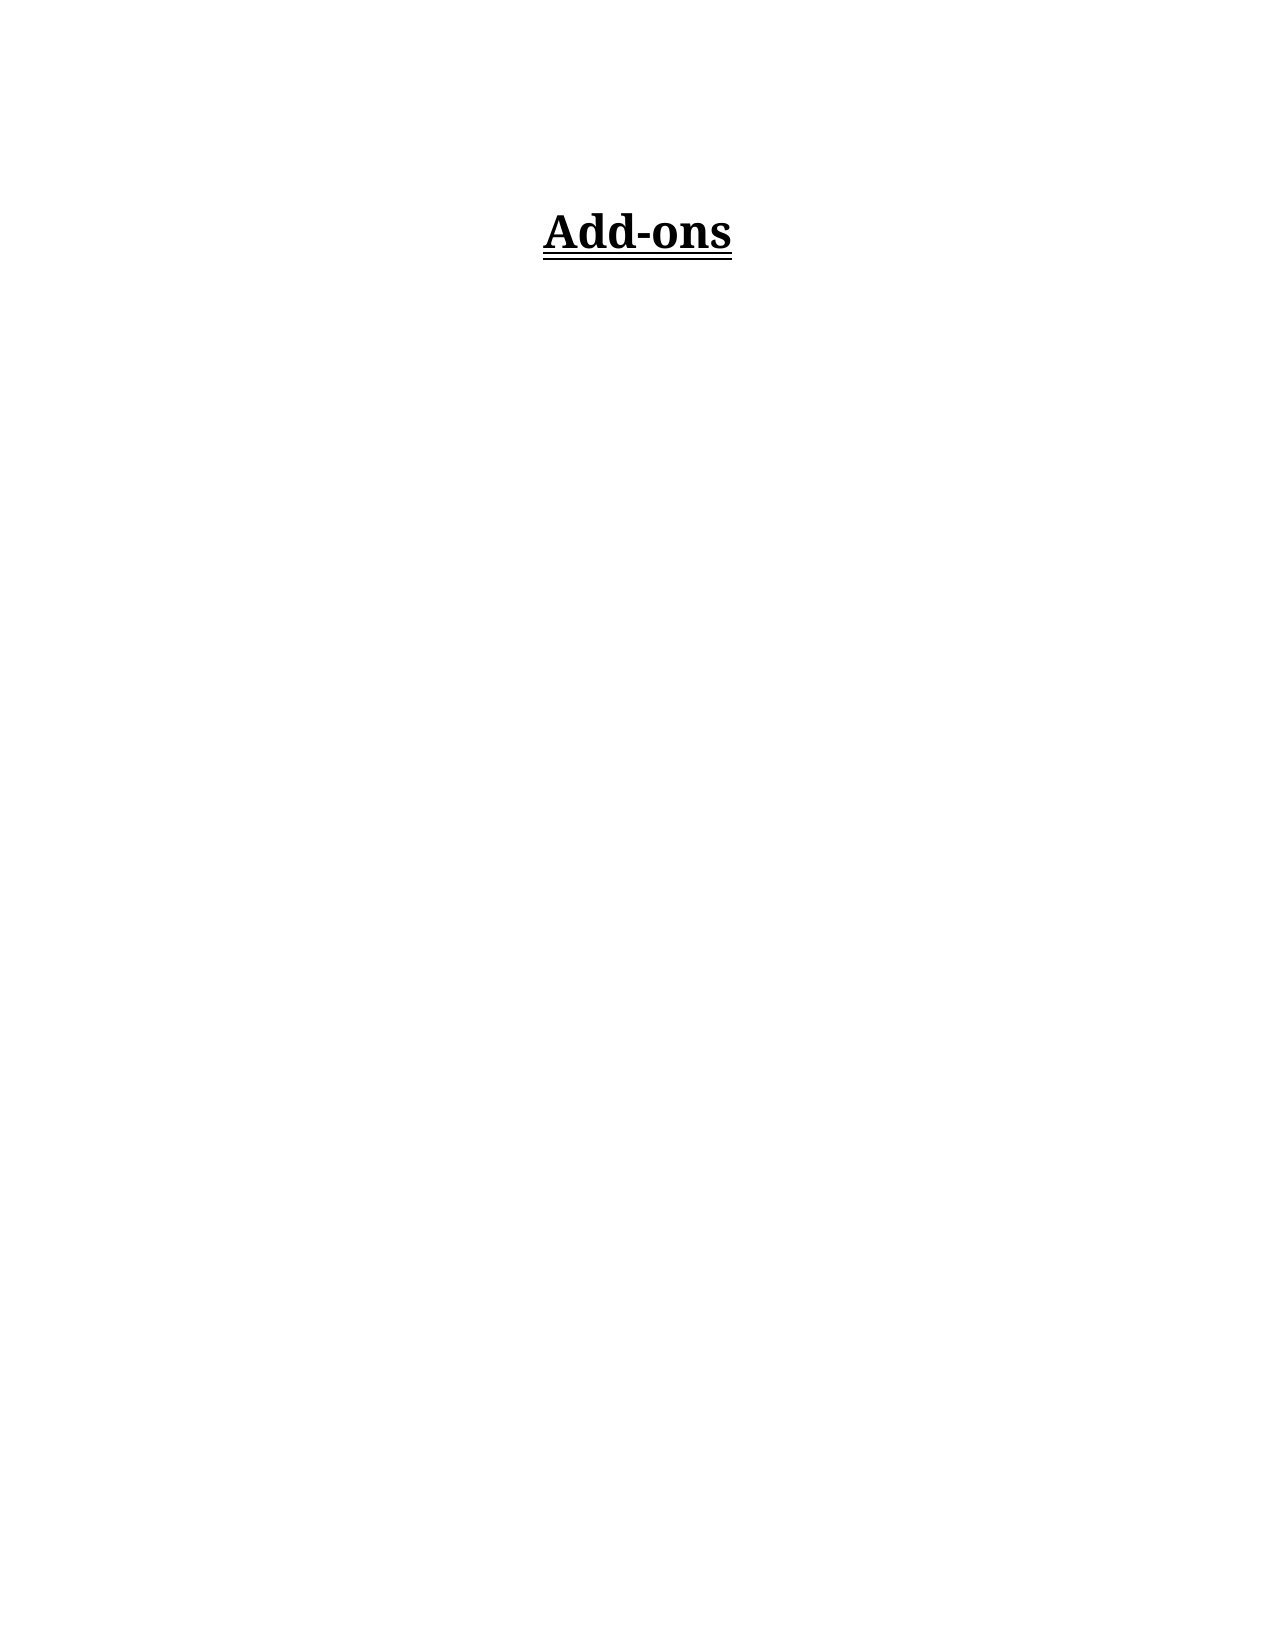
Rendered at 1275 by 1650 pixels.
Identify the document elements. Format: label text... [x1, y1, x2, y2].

subtitle Add-ons [150, 200, 1125, 262]
